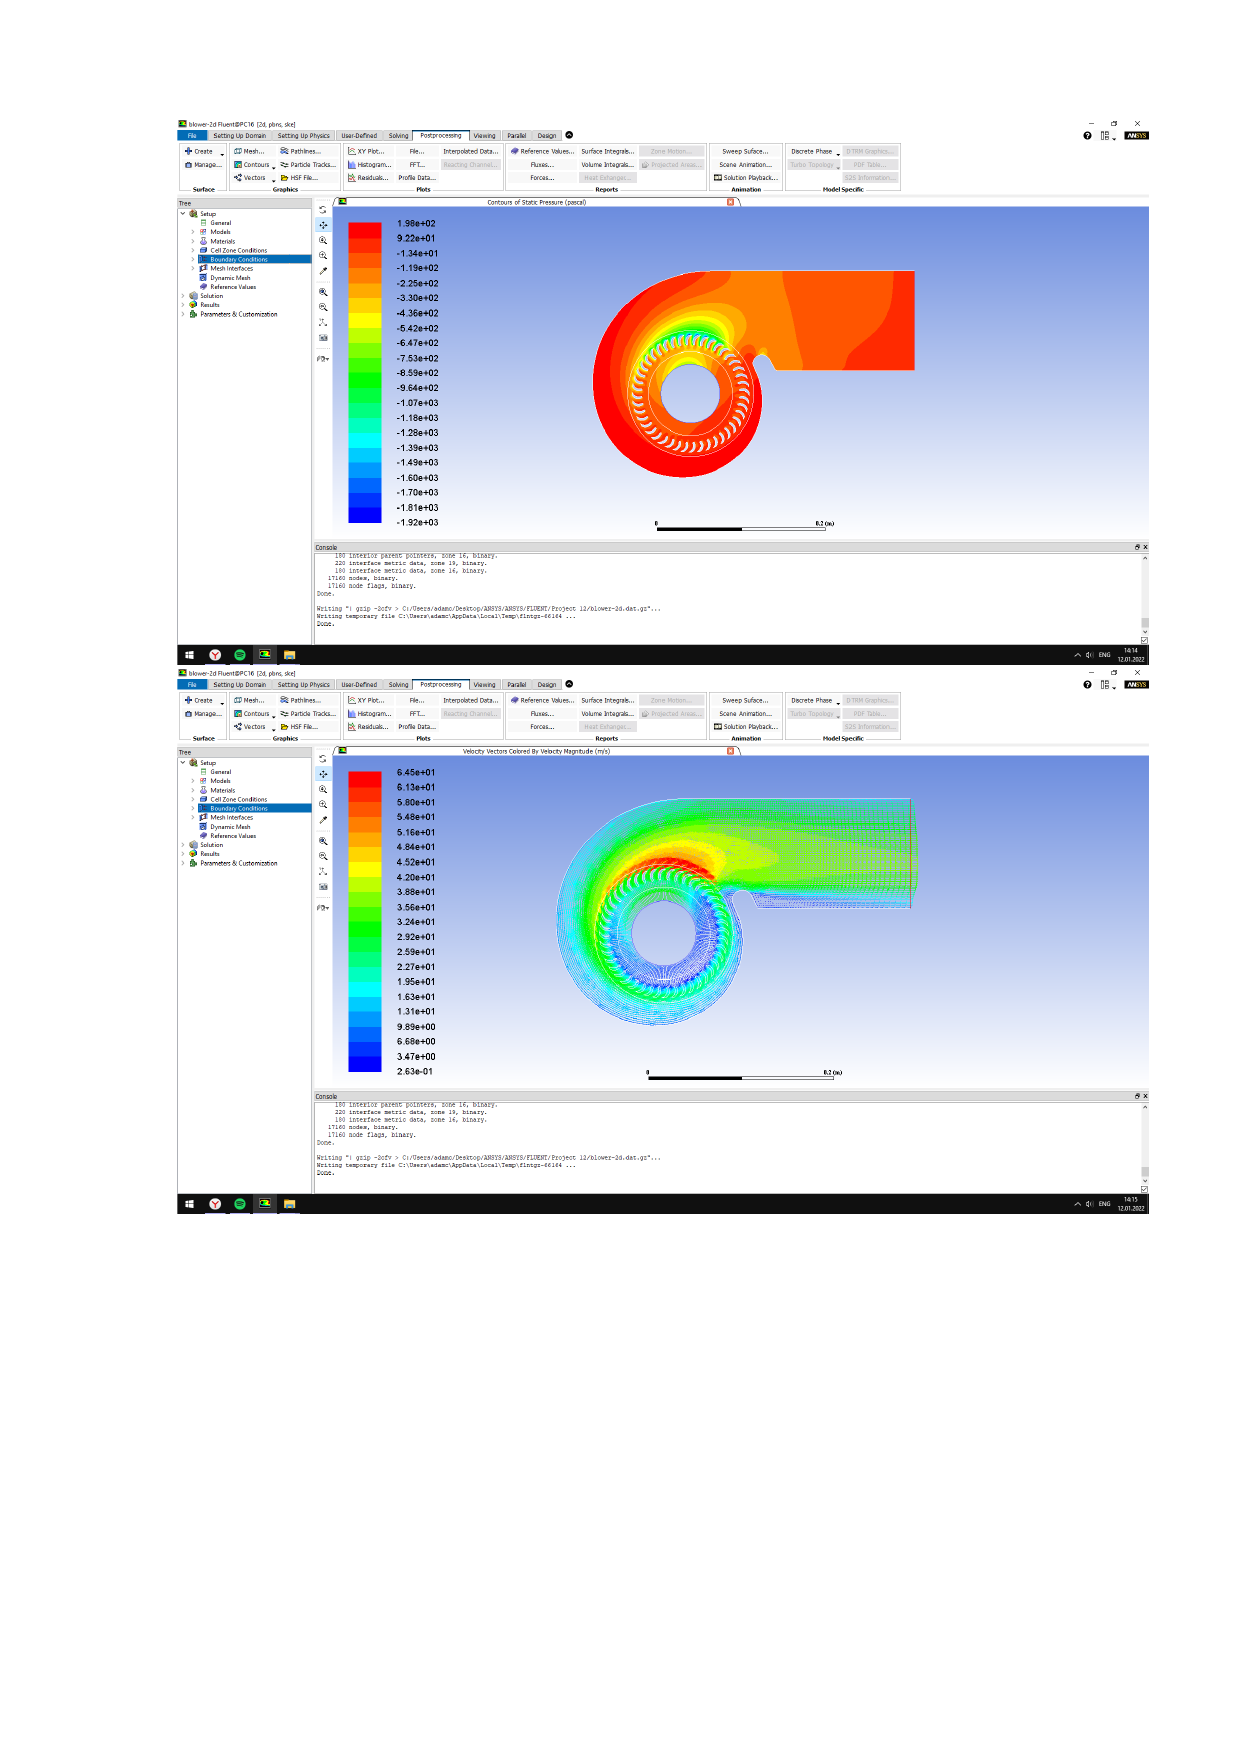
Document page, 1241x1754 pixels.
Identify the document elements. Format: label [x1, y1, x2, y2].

picture [177, 118, 1149, 665]
picture [177, 667, 1149, 1214]
